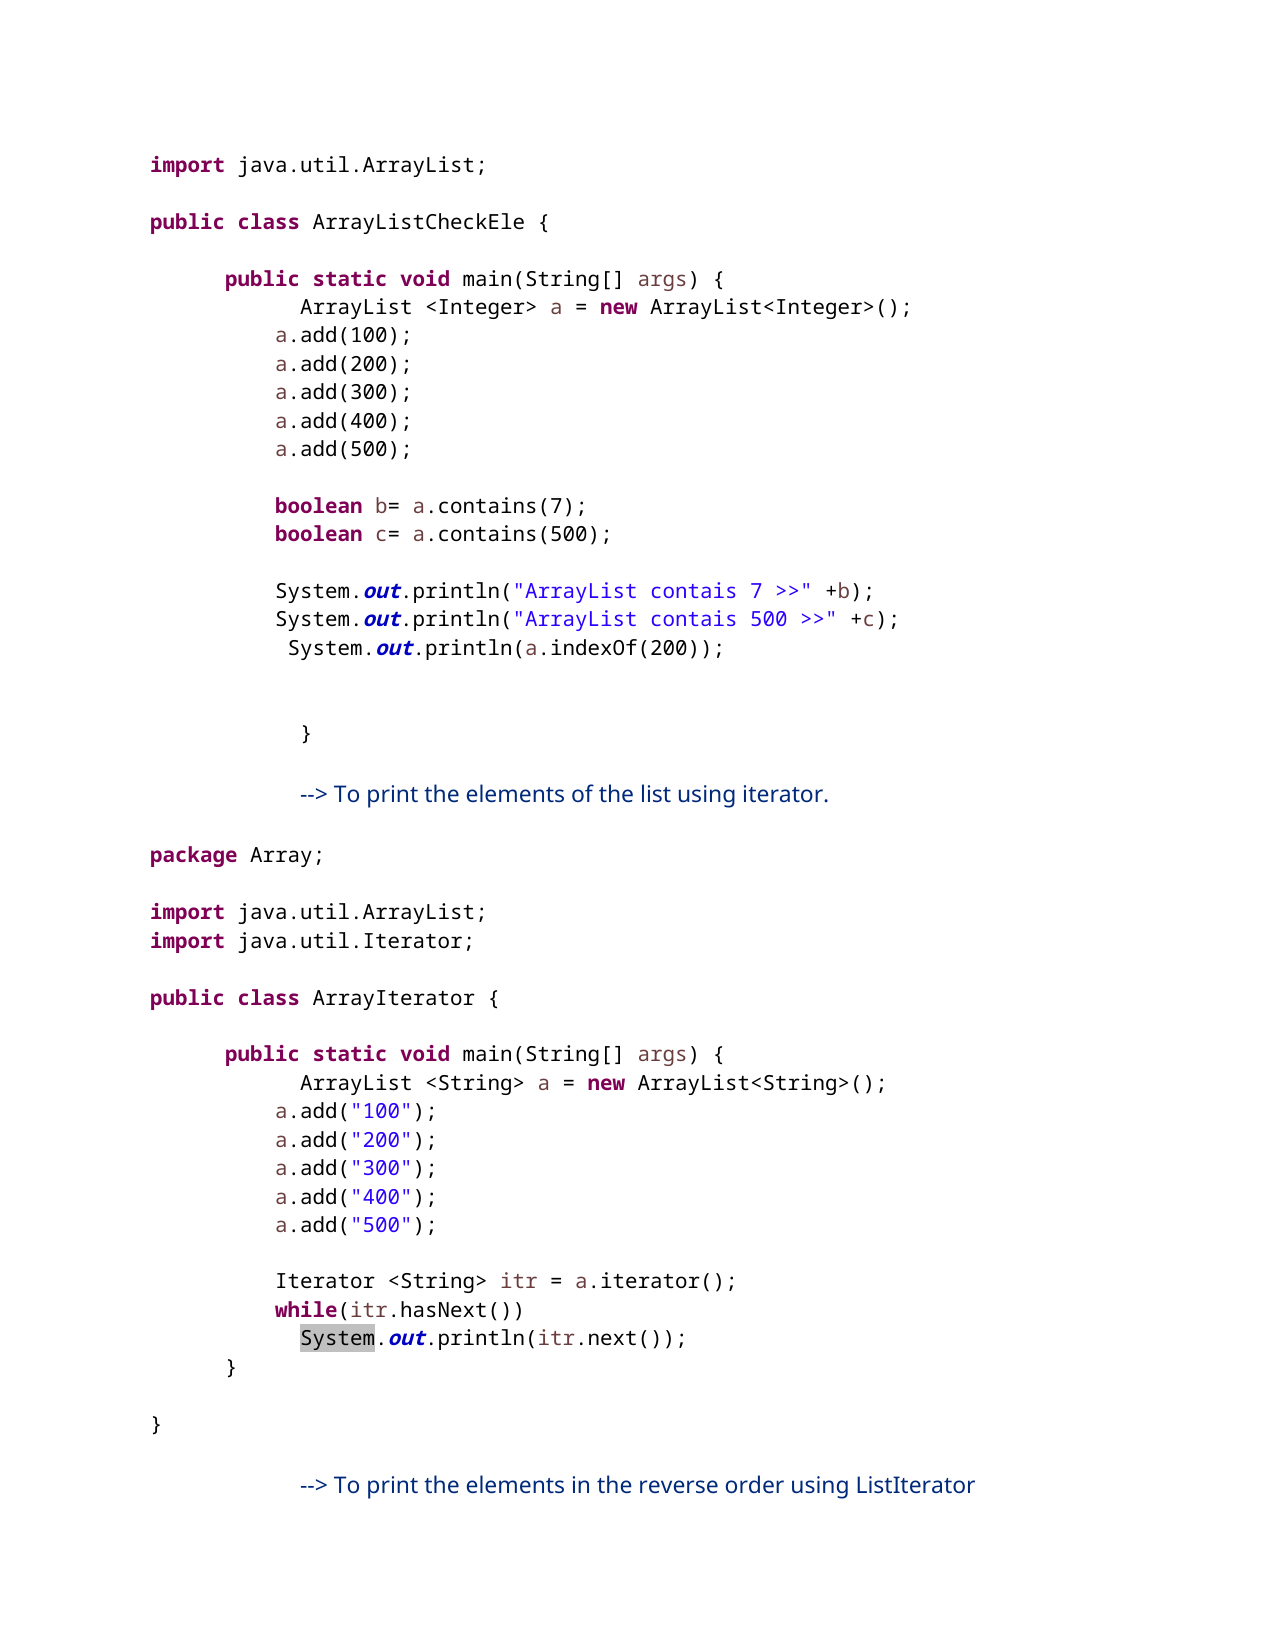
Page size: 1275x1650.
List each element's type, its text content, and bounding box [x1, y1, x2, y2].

text ArrayList <Integer> a = new ArrayList<Integer>(); [150, 292, 1125, 321]
list } [225, 718, 1125, 747]
text System.out.println("ArrayList contais 500 >>" +c); [150, 604, 1125, 633]
text public class ArrayIterator { [150, 983, 1125, 1011]
text public class ArrayListCheckEle { [150, 207, 1125, 235]
text } [150, 1352, 1125, 1380]
text } [150, 1409, 1125, 1437]
text package Array; [150, 841, 1125, 869]
text Iterator <String> itr = a.iterator(); [150, 1267, 1125, 1295]
text while(itr.hasNext()) [150, 1295, 1125, 1323]
text ArrayList <String> a = new ArrayList<String>(); [150, 1068, 1125, 1096]
text a.add("300"); [150, 1153, 1125, 1182]
list --> To print the elements in the reverse order using ListIterator [225, 1468, 1125, 1500]
text System.out.println("ArrayList contais 7 >>" +b); [150, 576, 1125, 604]
text a.add(200); [150, 349, 1125, 377]
text public static void main(String[] args) { [150, 264, 1125, 292]
text a.add("500"); [150, 1210, 1125, 1239]
text a.add(500); [150, 434, 1125, 463]
text import java.util.ArrayList; [150, 150, 1125, 178]
text System.out.println(a.indexOf(200)); [150, 633, 1125, 661]
text a.add(300); [150, 377, 1125, 406]
text a.add("400"); [150, 1182, 1125, 1210]
text boolean c= a.contains(500); [150, 519, 1125, 548]
text public static void main(String[] args) { [150, 1039, 1125, 1068]
text System.out.println(itr.next()); [150, 1323, 1125, 1352]
text boolean b= a.contains(7); [150, 491, 1125, 519]
text import java.util.Iterator; [150, 926, 1125, 954]
text a.add(400); [150, 406, 1125, 434]
text import java.util.ArrayList; [150, 897, 1125, 926]
text a.add("200"); [150, 1125, 1125, 1153]
text a.add("100"); [150, 1096, 1125, 1125]
text a.add(100); [150, 321, 1125, 349]
list --> To print the elements of the list using iterator. [225, 778, 1125, 809]
